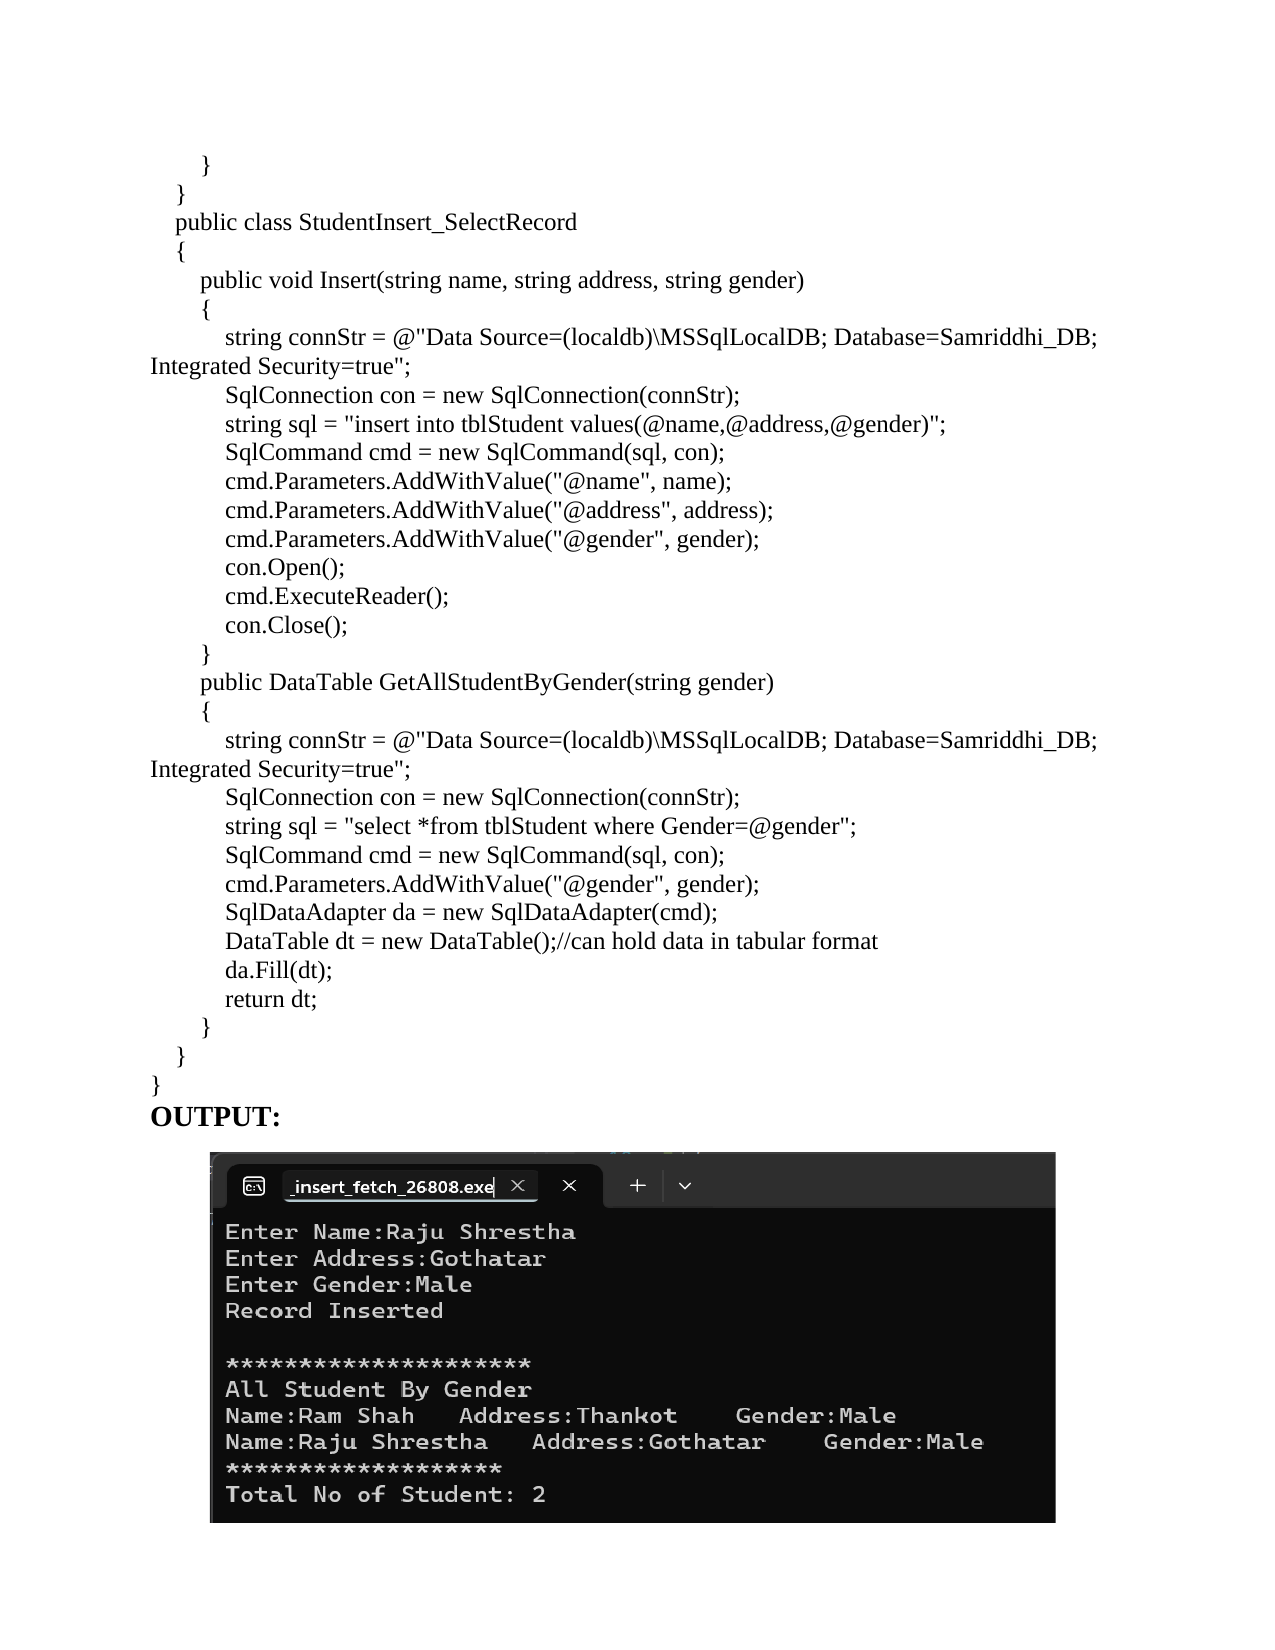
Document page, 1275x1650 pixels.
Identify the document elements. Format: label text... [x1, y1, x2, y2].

text } [150, 1041, 1125, 1070]
text SqlCommand cmd = new SqlCommand(sql, con); [150, 840, 1125, 869]
picture [209, 1152, 1056, 1523]
text } [150, 1012, 1125, 1041]
text DataTable dt = new DataTable();//can hold data in tabular format [150, 926, 1125, 955]
text SqlConnection con = new SqlConnection(connStr); [150, 380, 1125, 409]
text } [150, 1070, 1125, 1099]
text con.Close(); [150, 610, 1125, 639]
text da.Fill(dt); [150, 955, 1125, 984]
text string sql = "insert into tblStudent values(@name,@address,@gender)"; [150, 409, 1125, 437]
text } [150, 179, 1125, 207]
text OUTPUT: [150, 1099, 1125, 1132]
text cmd.Parameters.AddWithValue("@address", address); [150, 495, 1125, 524]
text SqlConnection con = new SqlConnection(connStr); [150, 782, 1125, 811]
text public void Insert(string name, string address, string gender) [150, 265, 1125, 294]
text cmd.Parameters.AddWithValue("@name", name); [150, 466, 1125, 495]
text { [150, 236, 1125, 265]
text string connStr = @"Data Source=(localdb)\MSSqlLocalDB; Database=Samriddhi_DB; Integrated Security=true"; [150, 725, 1125, 782]
text string sql = "select *from tblStudent where Gender=@gender"; [150, 811, 1125, 840]
text } [150, 150, 1125, 179]
text } [150, 639, 1125, 667]
text cmd.Parameters.AddWithValue("@gender", gender); [150, 869, 1125, 897]
text public DataTable GetAllStudentByGender(string gender) [150, 667, 1125, 696]
text SqlCommand cmd = new SqlCommand(sql, con); [150, 437, 1125, 466]
text cmd.ExecuteReader(); [150, 581, 1125, 610]
text { [150, 294, 1125, 322]
text string connStr = @"Data Source=(localdb)\MSSqlLocalDB; Database=Samriddhi_DB; Integrated Security=true"; [150, 322, 1125, 380]
text cmd.Parameters.AddWithValue("@gender", gender); [150, 524, 1125, 552]
text return dt; [150, 984, 1125, 1012]
text con.Open(); [150, 552, 1125, 581]
text public class StudentInsert_SelectRecord [150, 207, 1125, 236]
text { [150, 696, 1125, 725]
text SqlDataAdapter da = new SqlDataAdapter(cmd); [150, 897, 1125, 926]
